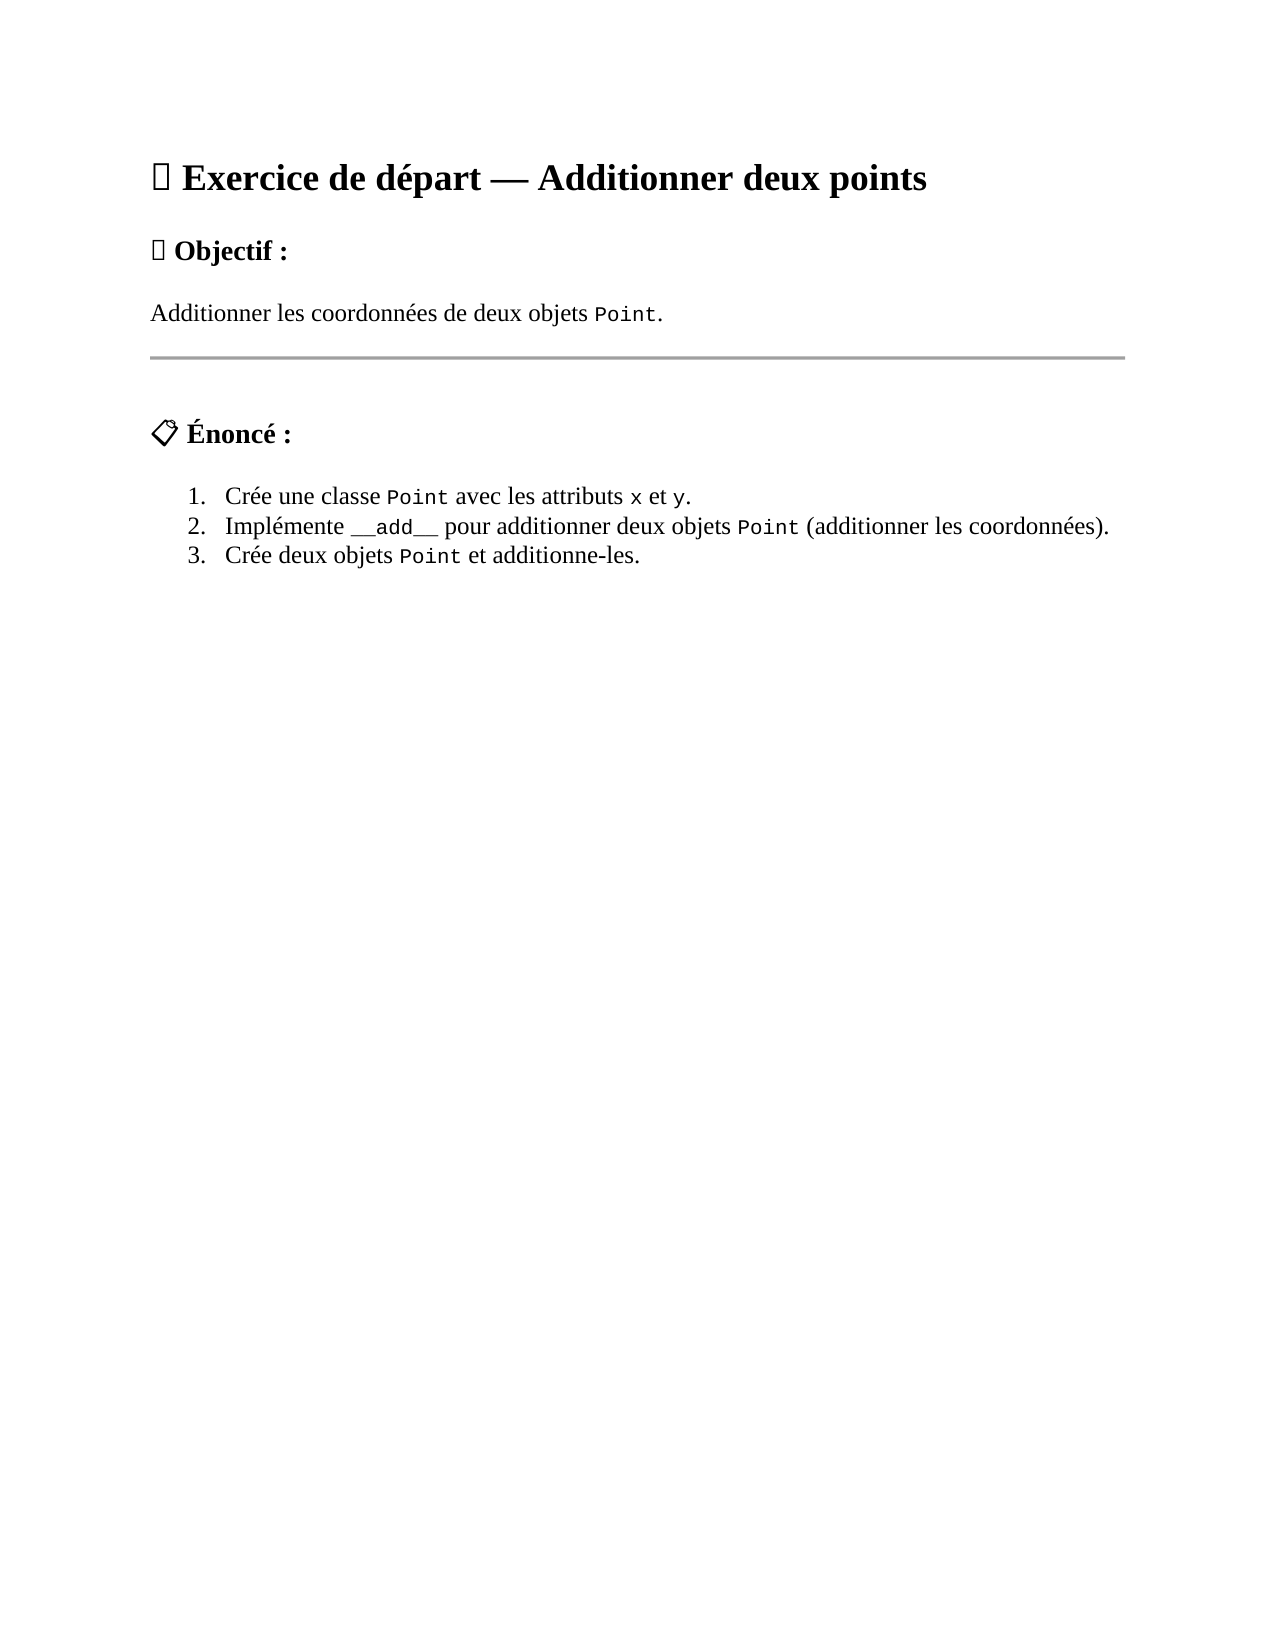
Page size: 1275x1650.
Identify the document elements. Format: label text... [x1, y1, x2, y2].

text 🧩 Exercice de départ — Additionner deux points [150, 150, 1125, 201]
text 📋 Énoncé : [150, 414, 1125, 452]
list Crée une classe Point avec les attributs x et y. [187, 481, 1125, 511]
text Additionner les coordonnées de deux objets Point. [150, 298, 1125, 327]
list Crée deux objets Point et additionne-les. [187, 540, 1125, 570]
text 🎯 Objectif : [150, 230, 1125, 268]
list Implémente __add__ pour additionner deux objets Point (additionner les coordonnées). [187, 511, 1125, 540]
